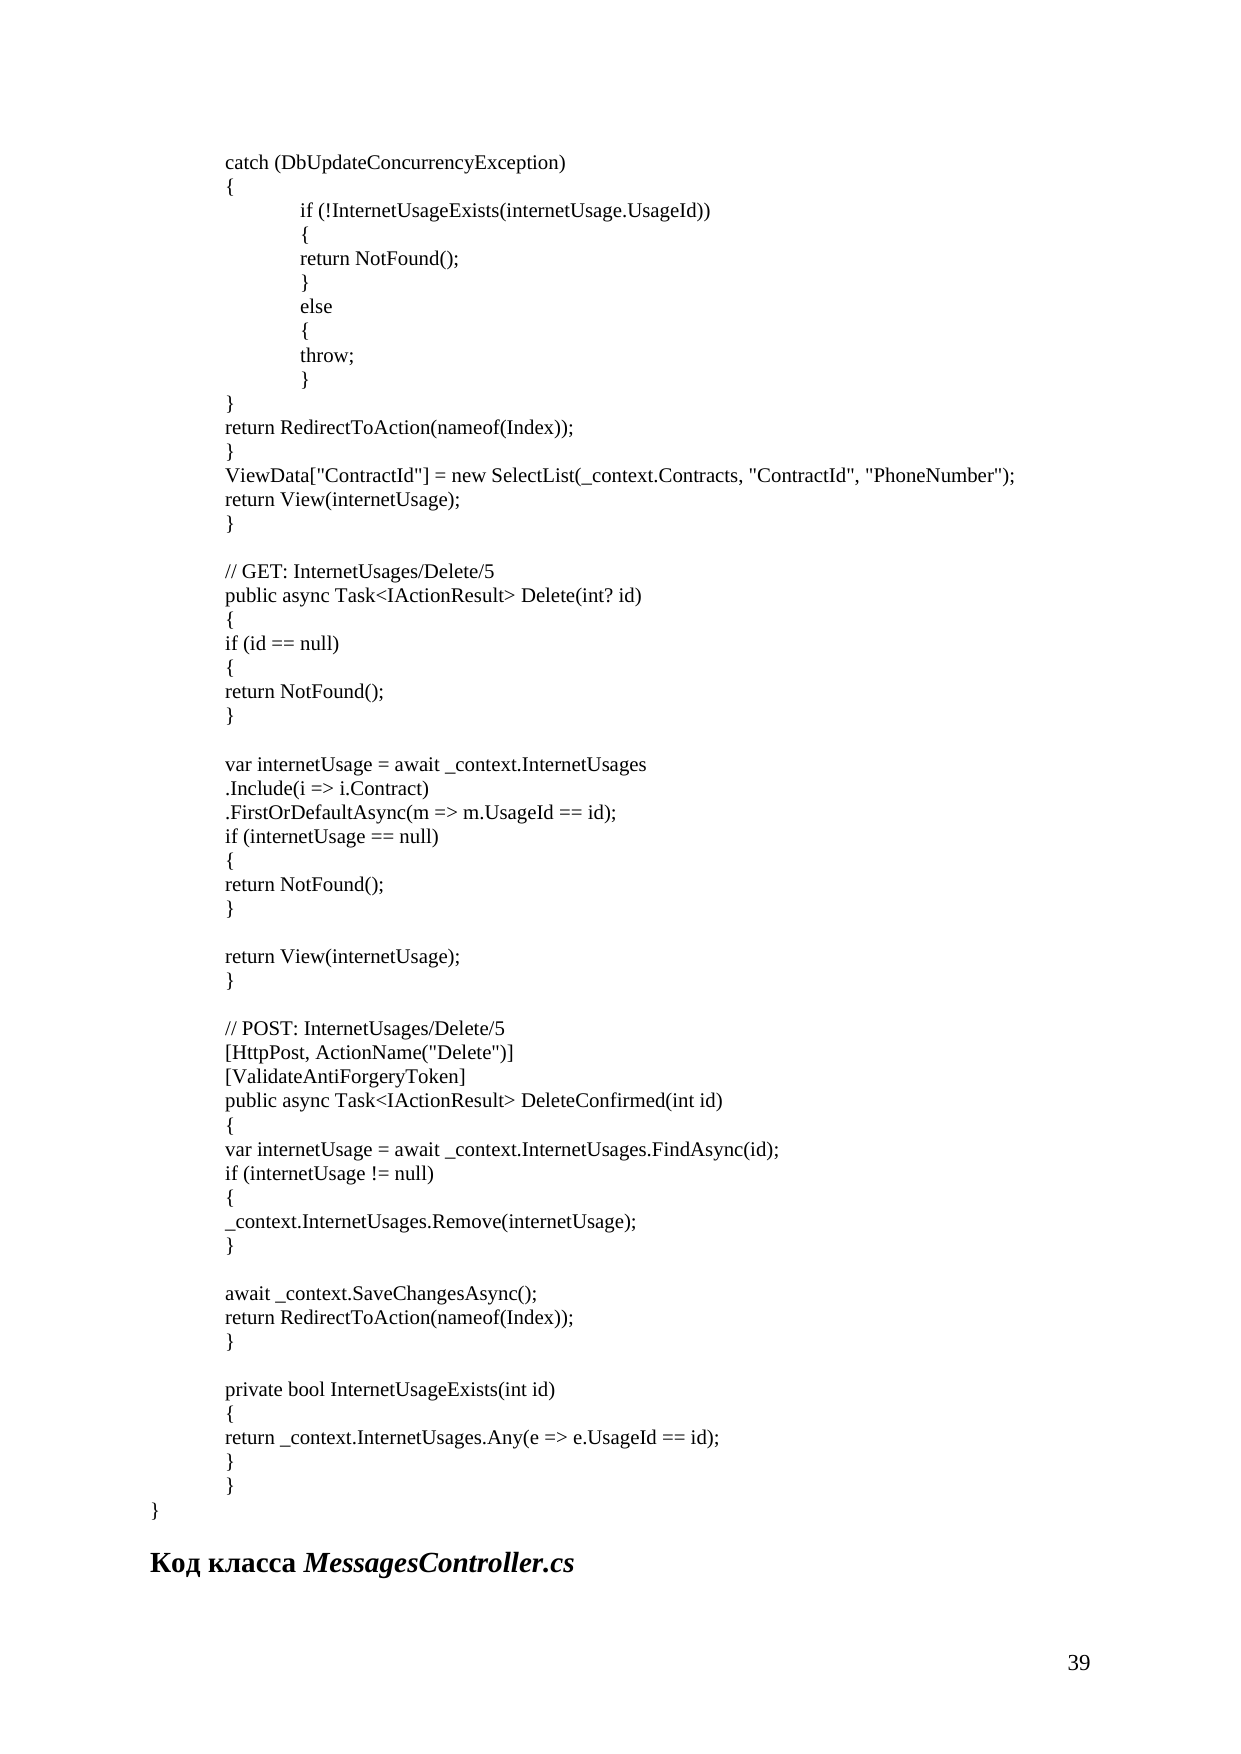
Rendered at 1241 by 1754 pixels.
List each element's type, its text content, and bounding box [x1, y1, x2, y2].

text else [150, 294, 1090, 318]
text } [150, 439, 1090, 463]
text } [150, 1449, 1090, 1473]
text return NotFound(); [150, 679, 1090, 703]
text if (internetUsage == null) [150, 824, 1090, 848]
text private bool InternetUsageExists(int id) [150, 1377, 1090, 1401]
text return View(internetUsage); [150, 944, 1090, 968]
text return View(internetUsage); [150, 487, 1090, 511]
text } [150, 1473, 1090, 1497]
text { [150, 174, 1090, 198]
text if (internetUsage != null) [150, 1161, 1090, 1185]
text _context.InternetUsages.Remove(internetUsage); [150, 1209, 1090, 1233]
text } [150, 1233, 1090, 1257]
text // POST: InternetUsages/Delete/5 [150, 1016, 1090, 1040]
text { [150, 222, 1090, 246]
text } [150, 703, 1090, 727]
text Код класса MessagesController.cs [150, 1546, 1090, 1579]
text { [150, 848, 1090, 872]
text return _context.InternetUsages.Any(e => e.UsageId == id); [150, 1425, 1090, 1449]
text return NotFound(); [150, 246, 1090, 270]
text } [150, 1329, 1090, 1353]
text if (id == null) [150, 631, 1090, 655]
text { [150, 318, 1090, 342]
text var internetUsage = await _context.InternetUsages [150, 752, 1090, 776]
text // GET: InternetUsages/Delete/5 [150, 559, 1090, 583]
text } [150, 896, 1090, 920]
text if (!InternetUsageExists(internetUsage.UsageId)) [150, 198, 1090, 222]
text return NotFound(); [150, 872, 1090, 896]
text .FirstOrDefaultAsync(m => m.UsageId == id); [150, 800, 1090, 824]
text { [150, 1185, 1090, 1209]
text } [150, 511, 1090, 535]
text [HttpPost, ActionName("Delete")] [150, 1040, 1090, 1064]
text .Include(i => i.Contract) [150, 776, 1090, 800]
text { [150, 607, 1090, 631]
text { [150, 655, 1090, 679]
text return RedirectToAction(nameof(Index)); [150, 415, 1090, 439]
text } [150, 391, 1090, 415]
text } [150, 968, 1090, 992]
text [ValidateAntiForgeryToken] [150, 1064, 1090, 1088]
text public async Task<IActionResult> DeleteConfirmed(int id) [150, 1088, 1090, 1112]
text } [150, 1497, 1090, 1522]
text await _context.SaveChangesAsync(); [150, 1281, 1090, 1305]
text ViewData["ContractId"] = new SelectList(_context.Contracts, "ContractId", "PhoneNumber"); [150, 463, 1090, 487]
text { [150, 1112, 1090, 1137]
text public async Task<IActionResult> Delete(int? id) [150, 583, 1090, 607]
text { [150, 1401, 1090, 1425]
text return RedirectToAction(nameof(Index)); [150, 1305, 1090, 1329]
text throw; [150, 342, 1090, 367]
text } [150, 270, 1090, 294]
text catch (DbUpdateConcurrencyException) [150, 150, 1090, 174]
text var internetUsage = await _context.InternetUsages.FindAsync(id); [150, 1137, 1090, 1161]
text } [150, 367, 1090, 391]
